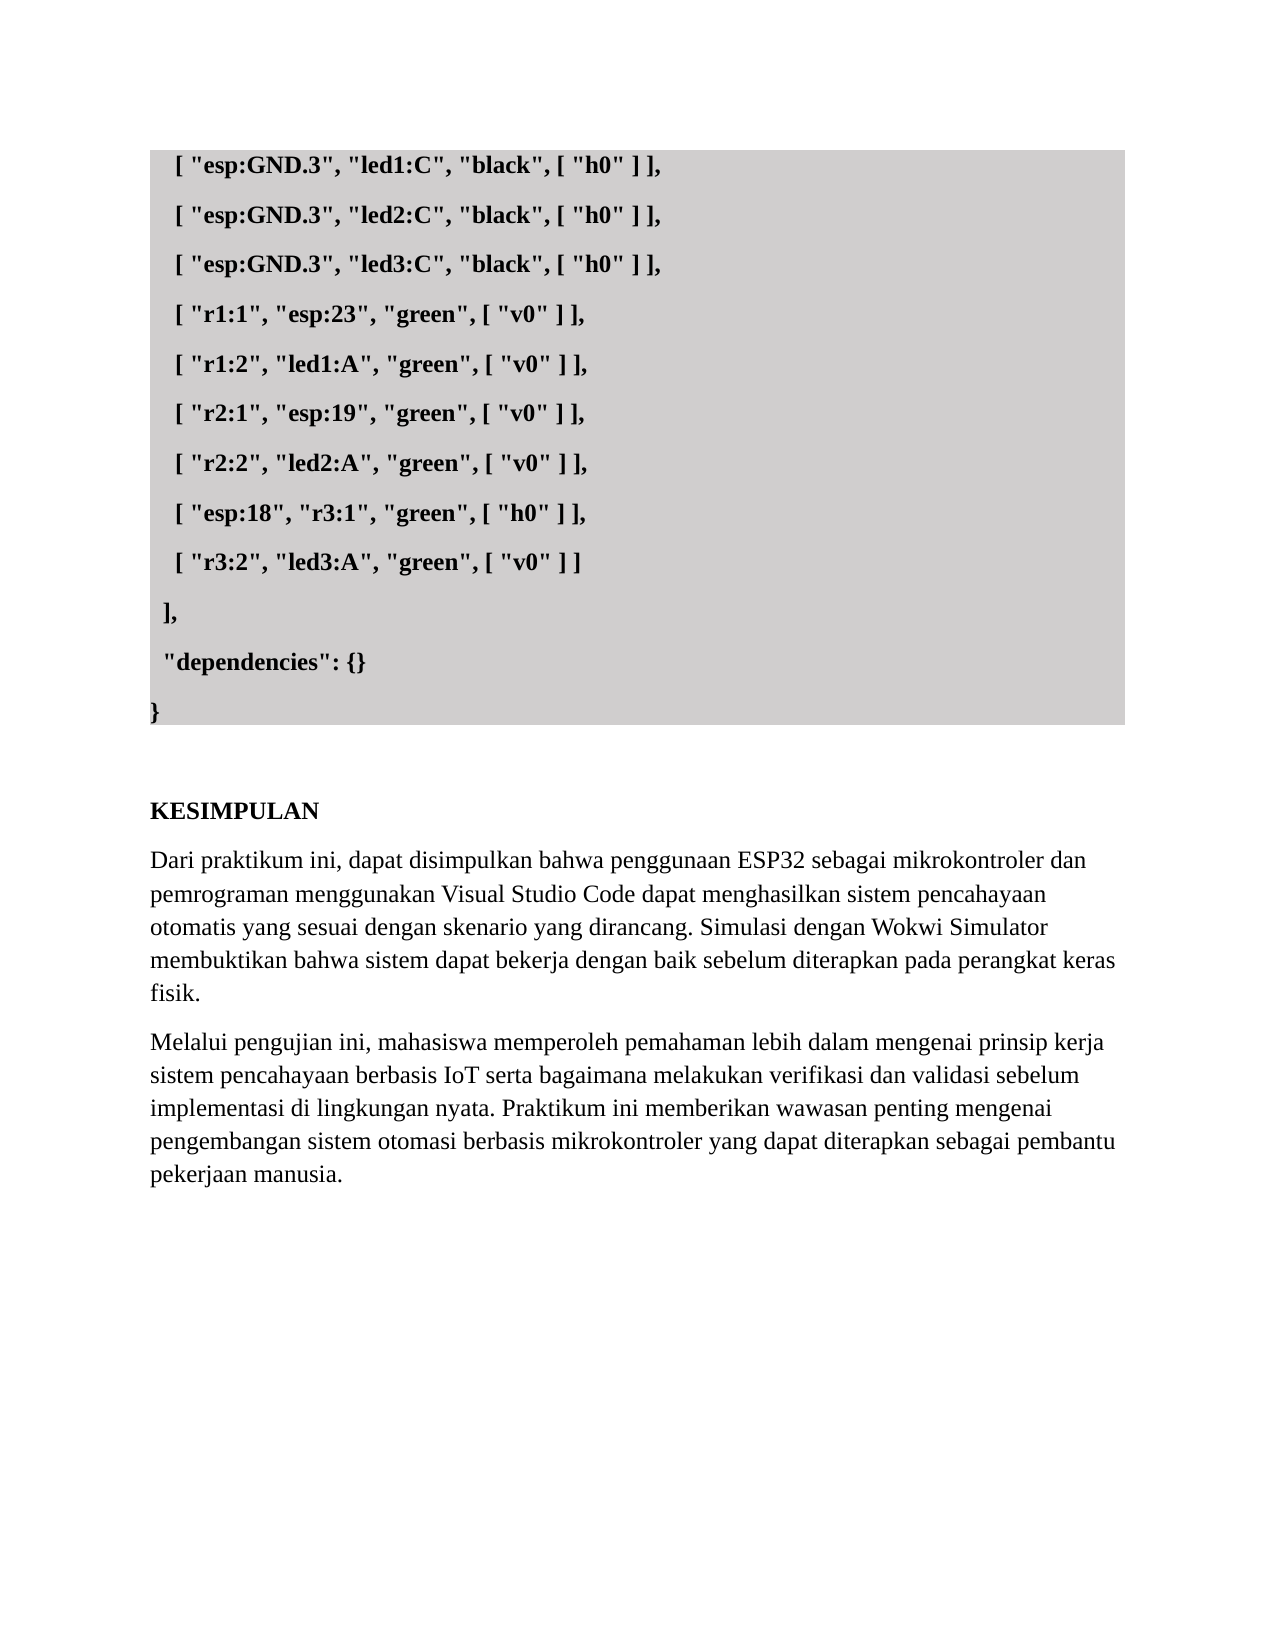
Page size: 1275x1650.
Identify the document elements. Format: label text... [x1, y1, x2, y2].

text [ "esp:GND.3", "led1:C", "black", [ "h0" ] ], [150, 150, 1125, 179]
text Dari praktikum ini, dapat disimpulkan bahwa penggunaan ESP32 sebagai mikrokontroler dan pemrograman menggunakan Visual Studio Code dapat menghasilkan sistem pencahayaan otomatis yang sesuai dengan skenario yang dirancang. Simulasi dengan Wokwi Simulator membuktikan bahwa sistem dapat bekerja dengan baik sebelum diterapkan pada perangkat keras fisik. [150, 846, 1125, 1006]
text Melalui pengujian ini, mahasiswa memperoleh pemahaman lebih dalam mengenai prinsip kerja sistem pencahayaan berbasis IoT serta bagaimana melakukan verifikasi dan validasi sebelum implementasi di lingkungan nyata. Praktikum ini memberikan wawasan penting mengenai pengembangan sistem otomasi berbasis mikrokontroler yang dapat diterapkan sebagai pembantu pekerjaan manusia. [150, 1027, 1125, 1188]
text KESIMPULAN [150, 796, 1125, 825]
text [ "esp:GND.3", "led2:C", "black", [ "h0" ] ], [150, 200, 1125, 228]
text [ "r1:1", "esp:23", "green", [ "v0" ] ], [150, 299, 1125, 328]
text [ "r2:1", "esp:19", "green", [ "v0" ] ], [150, 398, 1125, 427]
text [ "r1:2", "led1:A", "green", [ "v0" ] ], [150, 349, 1125, 377]
text ], [150, 597, 1125, 626]
text [ "esp:GND.3", "led3:C", "black", [ "h0" ] ], [150, 249, 1125, 278]
text "dependencies": {} [150, 647, 1125, 676]
text [ "esp:18", "r3:1", "green", [ "h0" ] ], [150, 498, 1125, 527]
text [ "r2:2", "led2:A", "green", [ "v0" ] ], [150, 448, 1125, 477]
text [ "r3:2", "led3:A", "green", [ "v0" ] ] [150, 547, 1125, 576]
text } [150, 697, 1125, 725]
